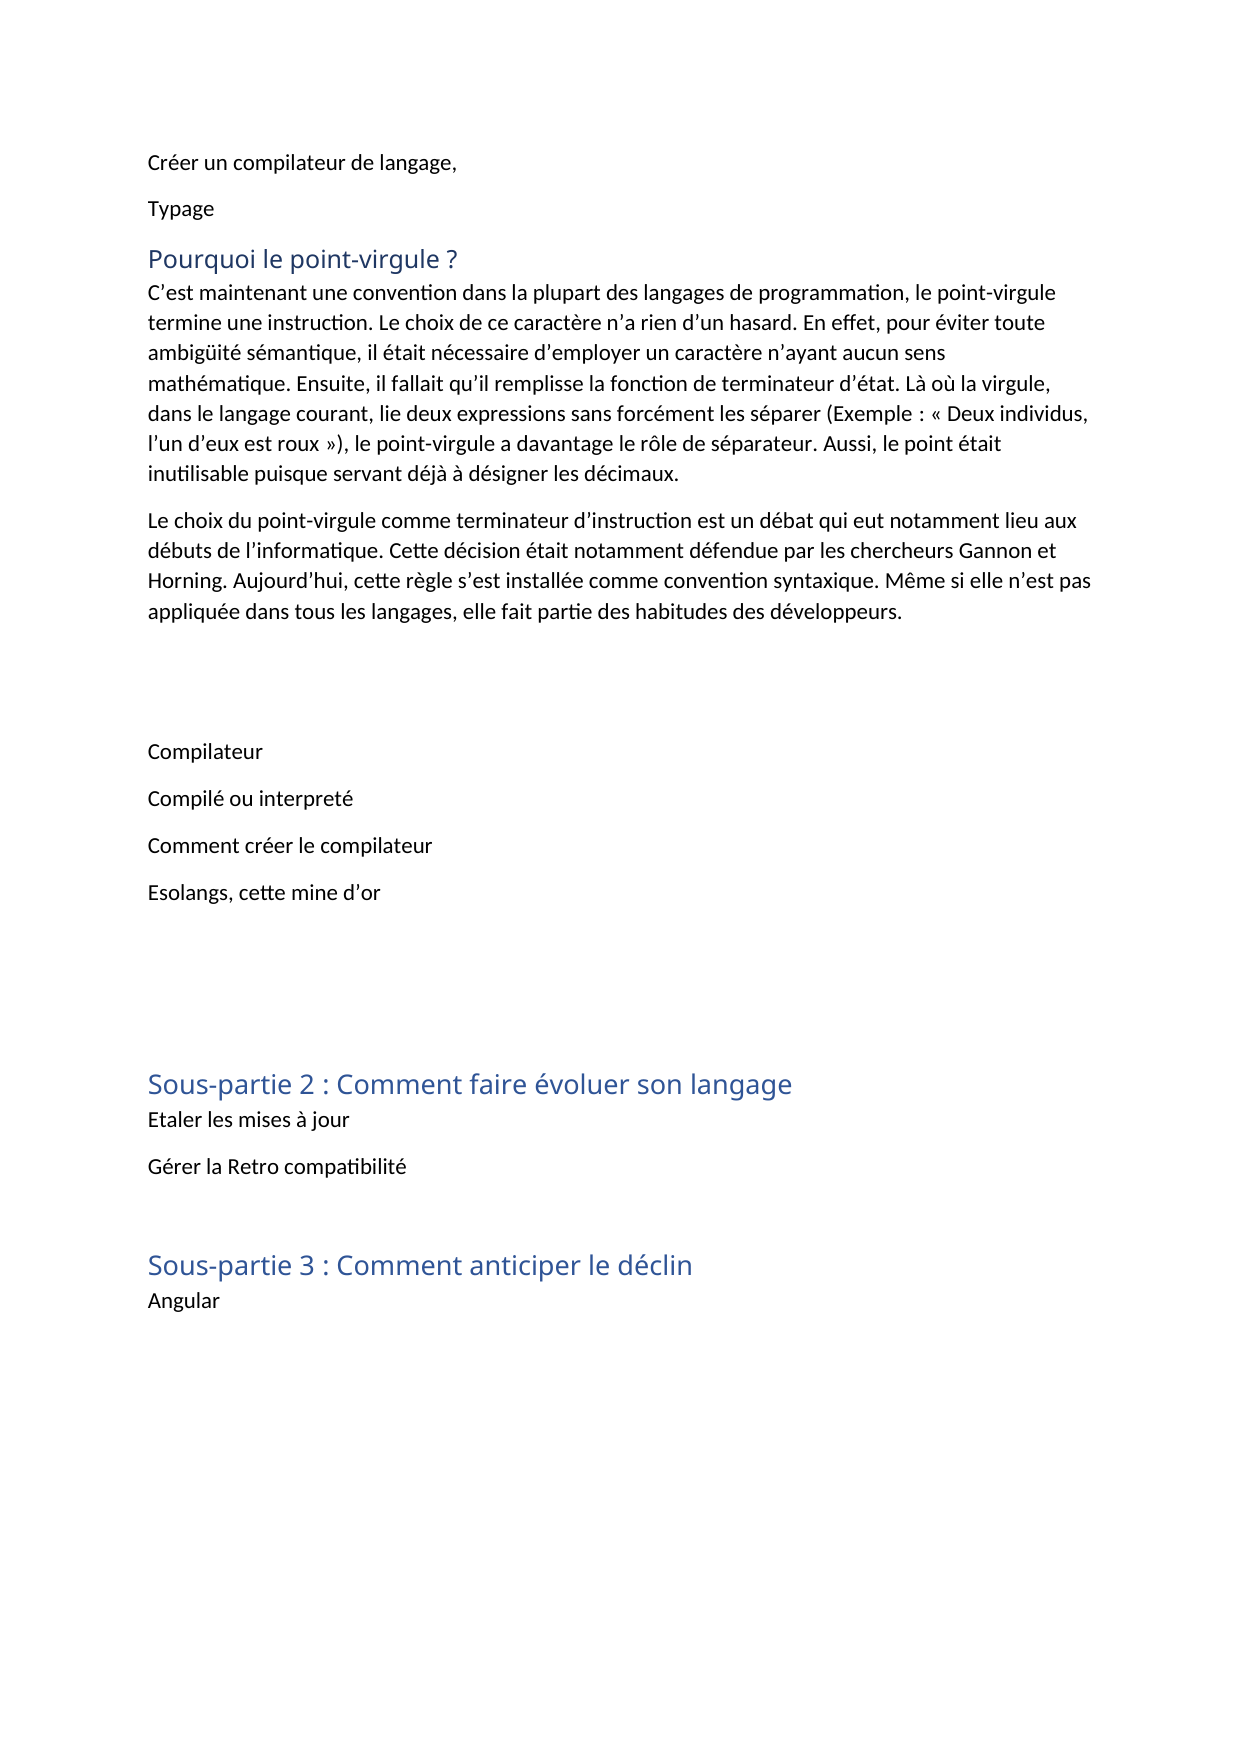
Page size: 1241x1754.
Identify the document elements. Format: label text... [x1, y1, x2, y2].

subtitle Sous-partie 3 : Comment anticiper le déclin [148, 1246, 1093, 1283]
text Compilé ou interpreté [148, 784, 1093, 812]
subtitle Sous-partie 2 : Comment faire évoluer son langage [148, 1066, 1093, 1102]
text Angular [148, 1286, 1093, 1314]
text Etaler les mises à jour [148, 1105, 1093, 1133]
text Créer un compilateur de langage, [148, 148, 1093, 176]
text Esolangs, cette mine d’or [148, 878, 1093, 906]
subtitle Pourquoi le point-virgule ? [148, 241, 1093, 275]
text Gérer la Retro compatibilité [148, 1152, 1093, 1180]
text Compilateur [148, 737, 1093, 766]
text Comment créer le compilateur [148, 831, 1093, 859]
text Typage [148, 194, 1093, 222]
